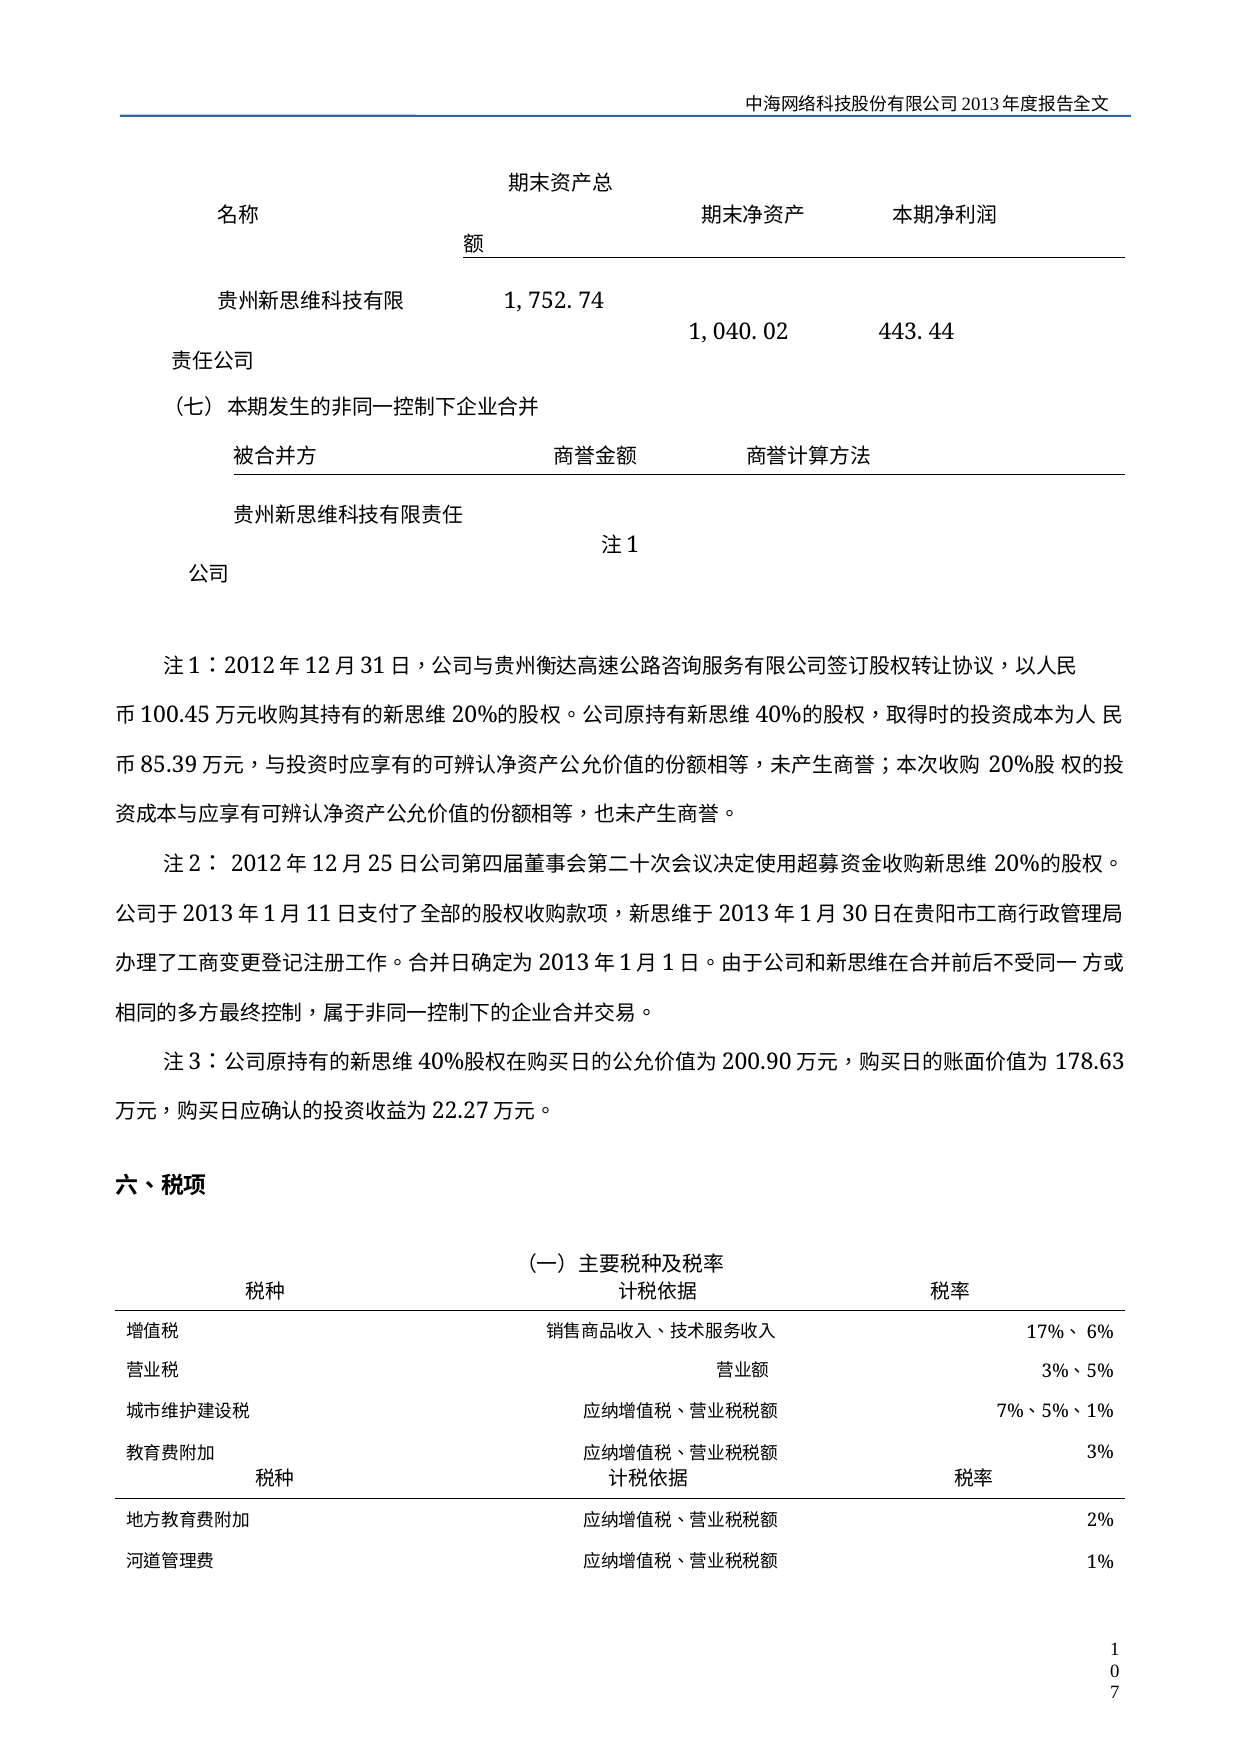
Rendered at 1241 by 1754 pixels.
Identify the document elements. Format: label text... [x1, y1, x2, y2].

text 注1： 2012年12月31日，公司与贵州衡达高速公路咨询服务有限公司签订股权转让协议，以人民 [115, 634, 1125, 683]
text 注3：公司原持有的新思维40%股权在购买日的公允价值为200.90万元，购买日的账面价值为 178.63万元，购买日应确认的投资收益为22.27万元。 [115, 1031, 1125, 1128]
text 额 [463, 229, 1125, 257]
text 贵州新思维科技有限责任 [234, 500, 1125, 528]
text 注1 [115, 528, 1125, 559]
text （一）主要税种及税率 [115, 1249, 1125, 1277]
text 公司 [115, 559, 1125, 588]
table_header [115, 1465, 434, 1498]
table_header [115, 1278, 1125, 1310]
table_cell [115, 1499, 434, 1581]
text 责任公司 [115, 346, 1125, 374]
text 1, 040. 02 443. 44 [115, 315, 954, 346]
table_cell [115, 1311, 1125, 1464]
text 贵州新思维科技有限 1, 752. 74 [115, 283, 1125, 315]
text 被合并方 商誉金额 商誉计算方法 [234, 424, 1125, 474]
text 币100.45万元收购其持有的新思维20%的股权。公司原持有新思维40%的股权，取得时的投资成本为人 民币85.39万元，与投资时应享有的可辨认净资产公允价值的份额相等，未产生商誉；本次收购20%股 权的投资成本与应享有可辨认净资产公允价值的份额相等，也未产生商誉。 [115, 683, 1125, 832]
text （七） 本期发生的非同一控制下企业合并 [115, 374, 1125, 424]
text 六、税项 [115, 1153, 1125, 1203]
text 注2： 2012年12月25日公司第四届董事会第二十次会议决定使用超募资金收购新思维20%的股权。 公司于2013年1月11日支付了全部的股权收购款项，新思维于2013年1月30日在贵阳市工商行政管理局 办理了工商变更登记注册工作。合并日确定为2013年1月1日。由于公司和新思维在合并前后不受同一 方或相同的多方最终控制，属于非同一控制下的企业合并交易。 [115, 832, 1125, 1031]
text 名称 期末净资产 本期净利润 [115, 201, 1125, 229]
text 期末资产总 [509, 150, 1125, 201]
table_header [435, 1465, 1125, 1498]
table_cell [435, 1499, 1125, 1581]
